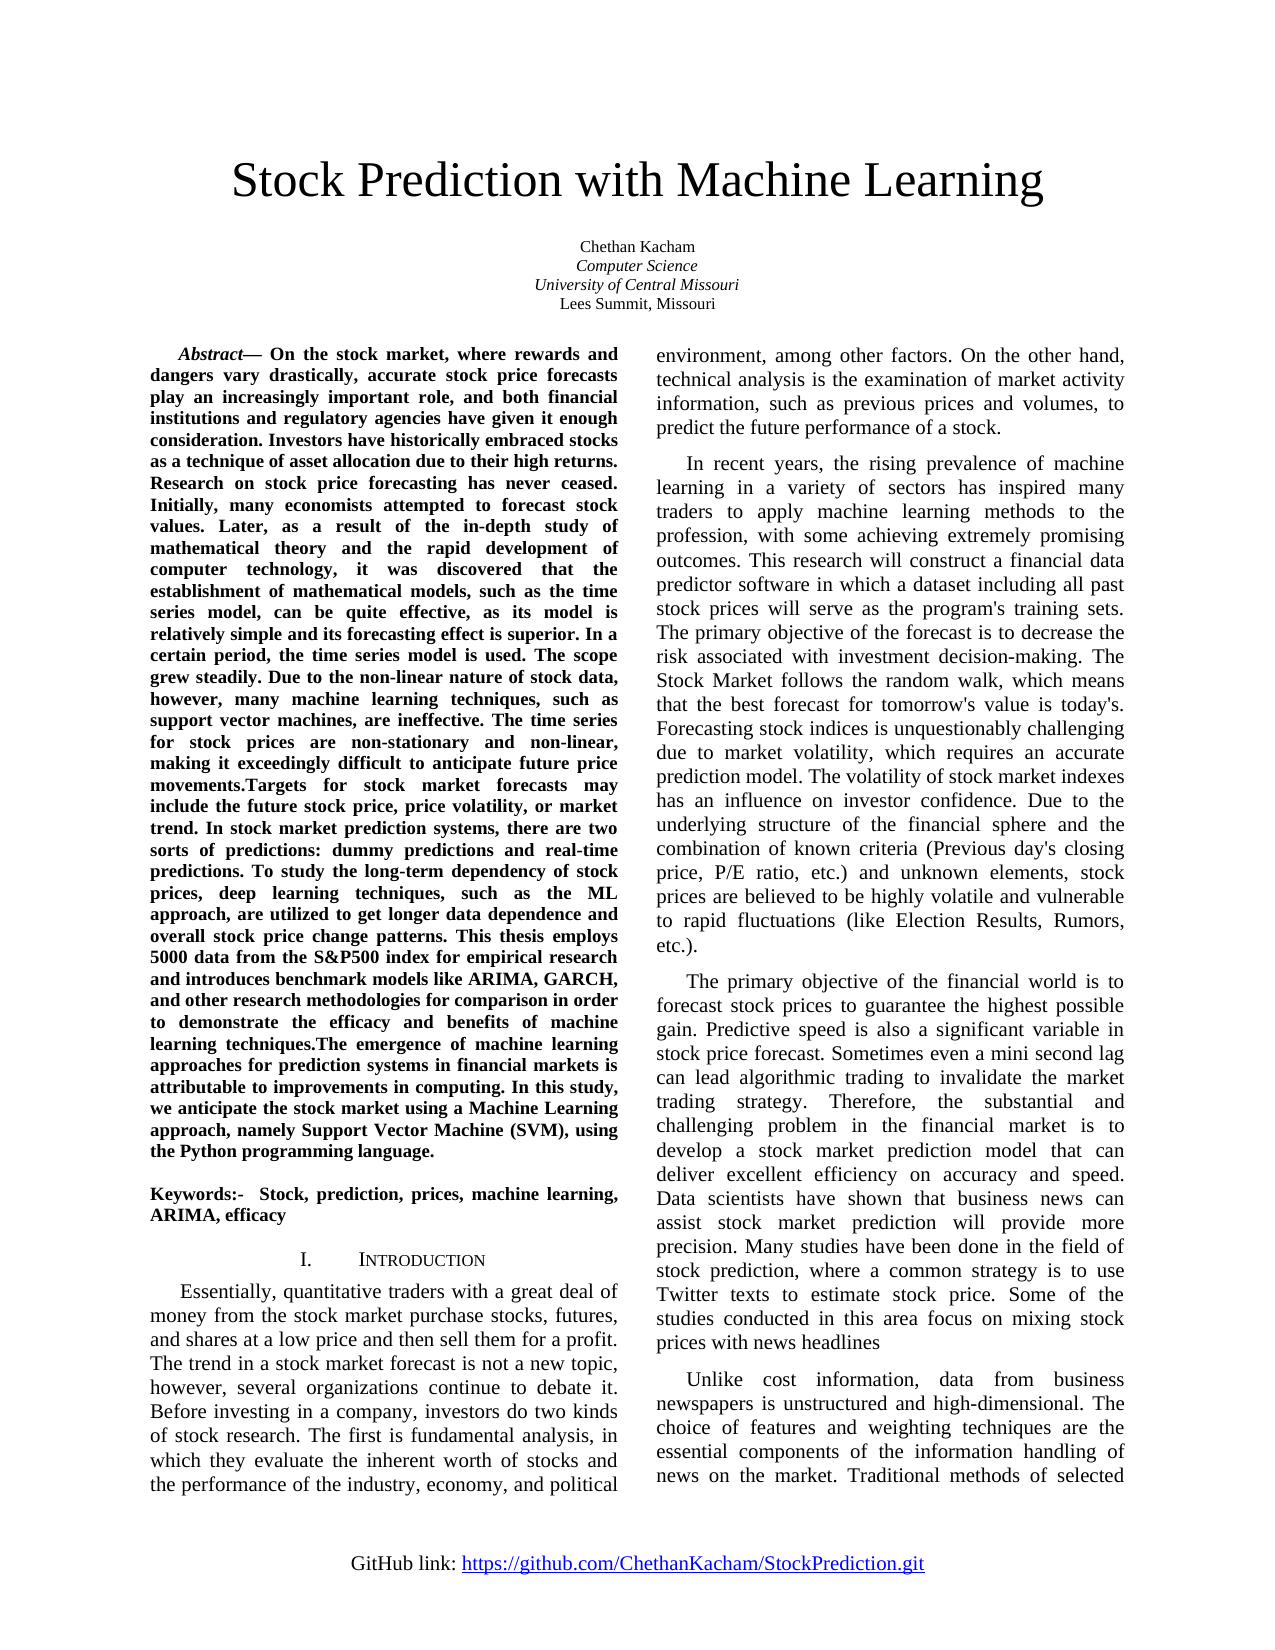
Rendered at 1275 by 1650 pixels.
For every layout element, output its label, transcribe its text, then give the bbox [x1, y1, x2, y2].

text Keywords:- Stock, prediction, prices, machine learning, ARIMA, efficacy [150, 1183, 619, 1226]
text Abstract— On the stock market, where rewards and dangers vary drastically, accurate stock price forecasts play an increasingly important role, and both financial institutions and regulatory agencies have given it enough consideration. Investors have historically embraced stocks as a technique of asset allocation due to their high returns. Research on stock price forecasting has never ceased. Initially, many economists attempted to forecast stock values. Later, as a result of the in-depth study of mathematical theory and the rapid development of computer technology, it was discovered that the establishment of mathematical models, such as the time series model, can be quite effective, as its model is relatively simple and its forecasting effect is superior. In a certain period, the time series model is used. The scope grew steadily. Due to the non-linear nature of stock data, however, many machine learning techniques, such as support vector machines, are ineffective. The time series for stock prices are non-stationary and non-linear, making it exceedingly difficult to anticipate future price movements.Targets for stock market forecasts may include the future stock price, price volatility, or market trend. In stock market prediction systems, there are two sorts of predictions: dummy predictions and real-time predictions. To study the long-term dependency of stock prices, deep learning techniques, such as the ML approach, are utilized to get longer data dependence and overall stock price change patterns. This thesis employs 5000 data from the S&P500 index for empirical research and introduces benchmark models like ARIMA, GARCH, and other research methodologies for comparison in order to demonstrate the efficacy and benefits of machine learning techniques.The emergence of machine learning approaches for prediction systems in financial markets is attributable to improvements in computing. In this study, we anticipate the stock market using a Machine Learning approach, namely Support Vector Machine (SVM), using the Python programming language. [150, 342, 619, 1162]
text Stock Prediction with Machine Learning [150, 150, 1125, 207]
text In recent years, the rising prevalence of machine learning in a variety of sectors has inspired many traders to apply machine learning methods to the profession, with some achieving extremely promising outcomes. This research will construct a financial data predictor software in which a dataset including all past stock prices will serve as the program's training sets. The primary objective of the forecast is to decrease the risk associated with investment decision-making. The Stock Market follows the random walk, which means that the best forecast for tomorrow's value is today's. Forecasting stock indices is unquestionably challenging due to market volatility, which requires an accurate prediction model. The volatility of stock market indexes has an influence on investor confidence. Due to the underlying structure of the financial sphere and the combination of known criteria (Previous day's closing price, P/E ratio, etc.) and unknown elements, stock prices are believed to be highly volatile and vulnerable to rapid fluctuations (like Election Results, Rumors, etc.). [656, 451, 1125, 957]
text Essentially, quantitative traders with a great deal of money from the stock market purchase stocks, futures, and shares at a low price and then sell them for a profit. The trend in a stock market forecast is not a new topic, however, several organizations continue to debate it. Before investing in a company, investors do two kinds of stock research. The first is fundamental analysis, in which they evaluate the inherent worth of stocks and the performance of the industry, economy, and political environment, among other factors. On the other hand, technical analysis is the examination of market activity information, such as previous prices and volumes, to predict the future performance of a stock. [656, 342, 1125, 439]
text Essentially, quantitative traders with a great deal of money from the stock market purchase stocks, futures, and shares at a low price and then sell them for a profit. The trend in a stock market forecast is not a new topic, however, several organizations continue to debate it. Before investing in a company, investors do two kinds of stock research. The first is fundamental analysis, in which they evaluate the inherent worth of stocks and the performance of the industry, economy, and political environment, among other factors. On the other hand, technical analysis is the examination of market activity information, such as previous prices and volumes, to predict the future performance of a stock. [150, 1279, 619, 1496]
text Chethan Kacham Computer Science University of Central Missouri Lees Summit, Missouri [150, 237, 1125, 313]
subtitle Introduction [150, 1247, 619, 1271]
